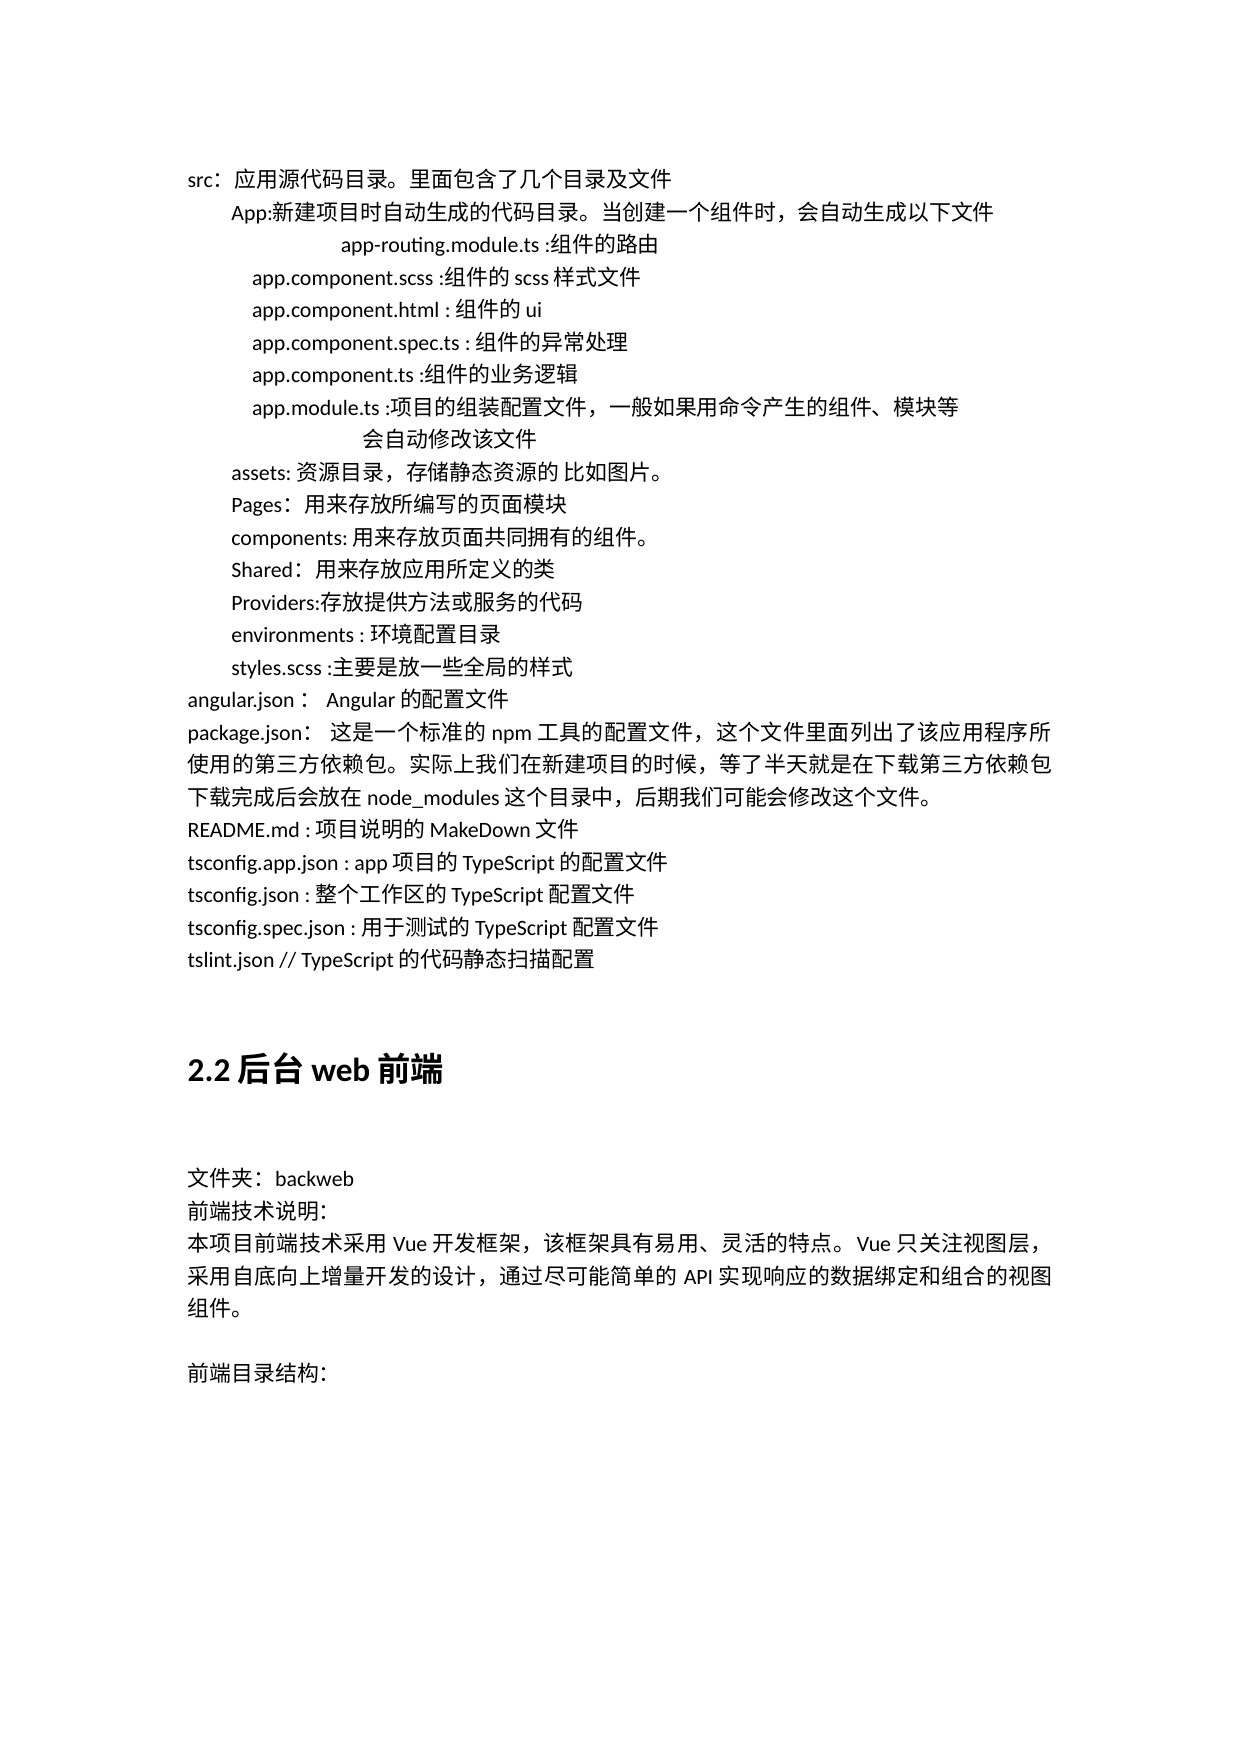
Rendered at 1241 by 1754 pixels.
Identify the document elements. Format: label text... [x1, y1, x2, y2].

text app.module.ts :项目的组装配置文件，一般如果用命令产生的组件、模块等 会自动修改该文件 [187, 389, 1053, 454]
text 前端技术说明： [187, 1193, 1053, 1226]
text components: 用来存放页面共同拥有的组件。 [187, 519, 1053, 552]
text Pages：用来存放所编写的页面模块 [187, 487, 1053, 519]
text environments : 环境配置目录 [187, 617, 1053, 649]
text app-routing.module.ts :组件的路由 [187, 227, 1053, 259]
text 本项目前端技术采用Vue开发框架，该框架具有易用、灵活的特点。Vue 只关注视图层， 采用自底向上增量开发的设计，通过尽可能简单的 API 实现响应的数据绑定和组合的视图组件。 [187, 1226, 1053, 1323]
text App:新建项目时自动生成的代码目录。当创建一个组件时，会自动生成以下文件 [187, 194, 1053, 227]
text app.component.spec.ts : 组件的异常处理 [187, 324, 1053, 357]
text 前端目录结构： [187, 1356, 1053, 1388]
text angular.json ： Angular的配置文件 [187, 682, 1053, 714]
text Shared：用来存放应用所定义的类 [187, 552, 1053, 584]
text Providers:存放提供方法或服务的代码 [187, 584, 1053, 617]
text src：应用源代码目录。里面包含了几个目录及文件 [187, 162, 1053, 194]
text README.md : 项目说明的MakeDown文件 tsconfig.app.json : app项目的TypeScript的配置文件 tsconfig.json : 整个工作区的TypeScript配置文件 [187, 812, 1053, 909]
text app.component.html : 组件的ui [187, 292, 1053, 324]
text tsconfig.spec.json : 用于测试的TypeScript配置文件 tslint.json // TypeScript的代码静态扫描配置 [187, 909, 1053, 974]
text styles.scss :主要是放一些全局的样式 [187, 649, 1053, 682]
text app.component.scss :组件的scss样式文件 [187, 259, 1053, 292]
text app.component.ts :组件的业务逻辑 [187, 357, 1053, 389]
text assets: 资源目录，存储静态资源的 比如图片。 [187, 454, 1053, 487]
text 文件夹：backweb [187, 1161, 1053, 1193]
text package.json： 这是一个标准的npm工具的配置文件，这个文件里面列出了该应用程序所使用的第三方依赖包。实际上我们在新建项目的时候，等了半天就是在下载第三方依赖包。下载完成后会放在node_modules这个目录中，后期我们可能会修改这个文件。 [187, 714, 1053, 812]
subtitle 2.2 后台web前端 [187, 1034, 1053, 1099]
